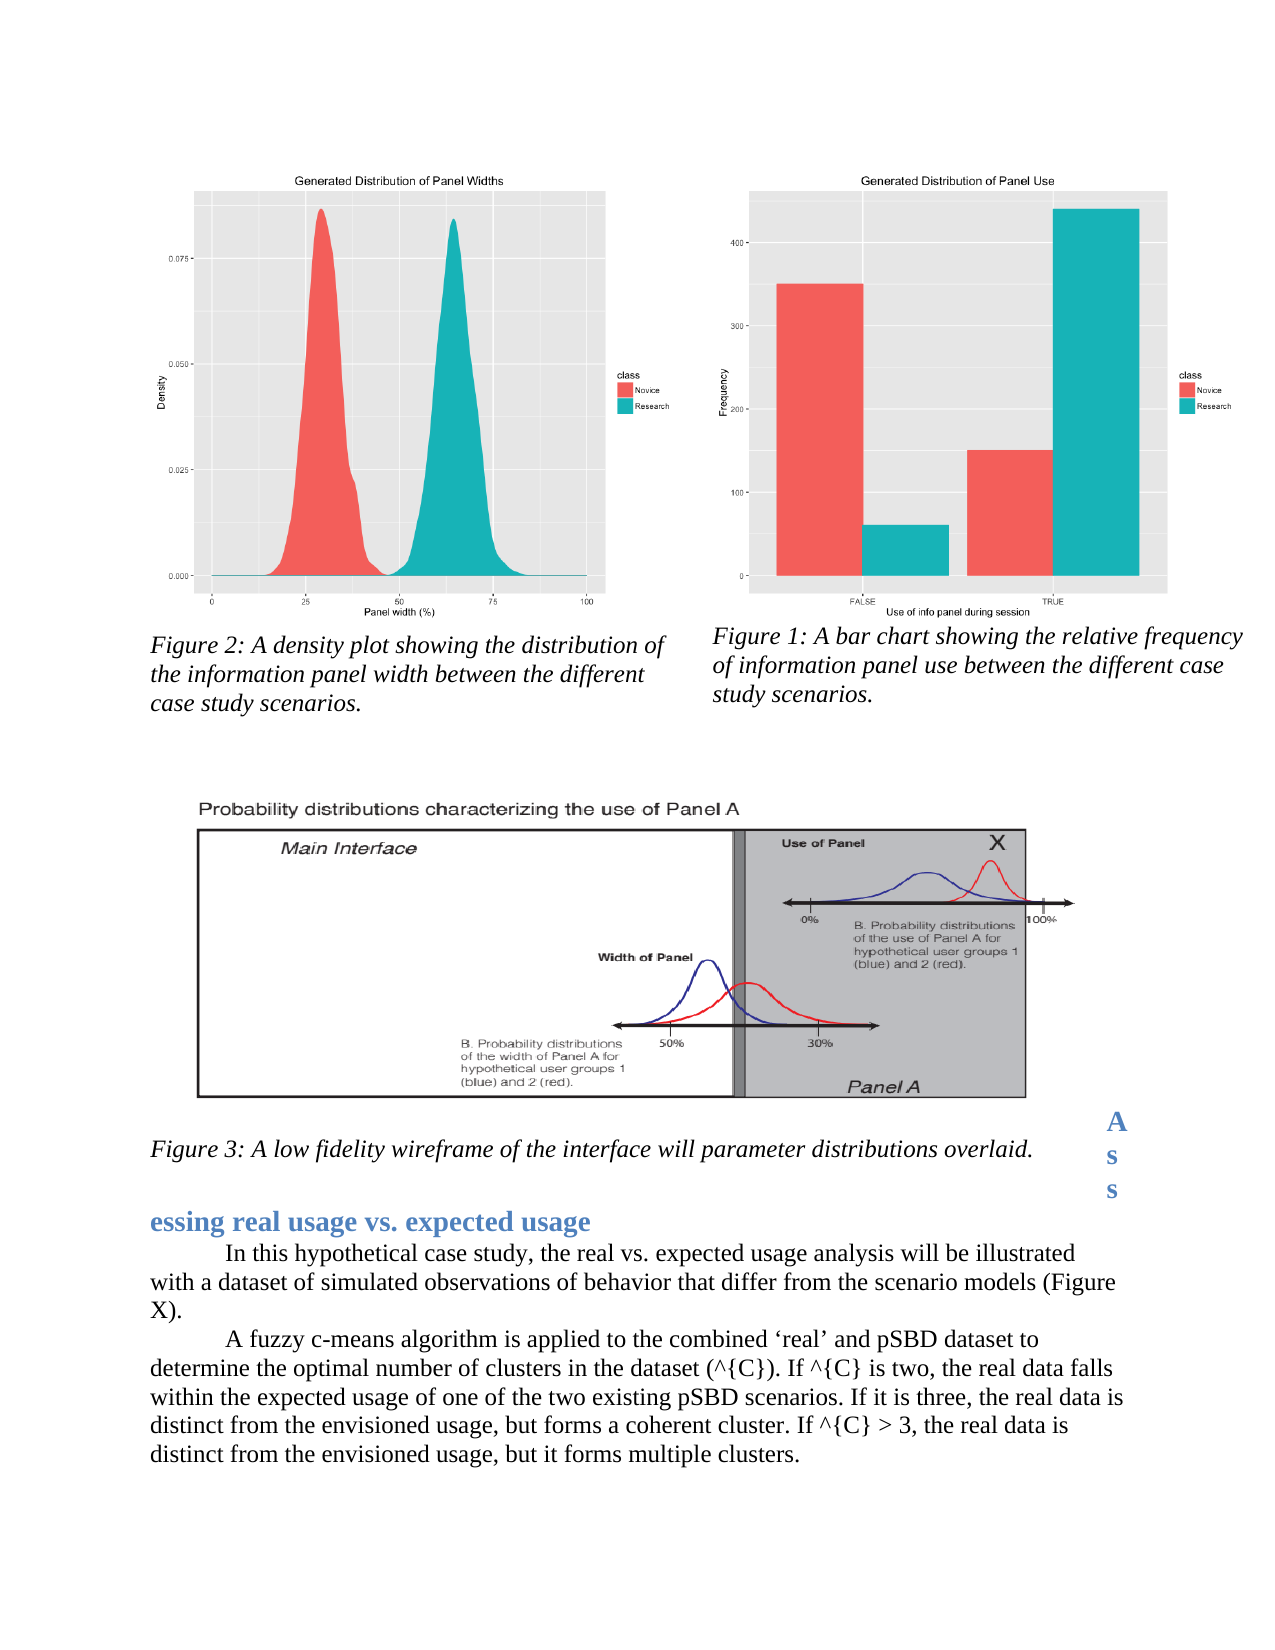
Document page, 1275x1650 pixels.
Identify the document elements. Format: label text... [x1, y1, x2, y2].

subtitle Assessing real usage vs. expected usage [150, 783, 1125, 1238]
picture [150, 171, 686, 622]
text In this hypothetical case study, the real vs. expected usage analysis will be illustrated with a dataset of simulated observations of behavior that differ from the scenario models (Figure X). [150, 1238, 1125, 1324]
text A fuzzy c-means algorithm is applied to the combined ‘real’ and pSBD dataset to determine the optimal number of clusters in the dataset (^{C}). If ^{C} is two, the real data falls within the expected usage of one of the two existing pSBD scenarios. If it is three, the real data is distinct from the envisioned usage, but forms a coherent cluster. If ^{C} > 3, the real data is distinct from the envisioned usage, but it forms multiple clusters. [150, 1324, 1125, 1468]
picture [712, 171, 1248, 622]
